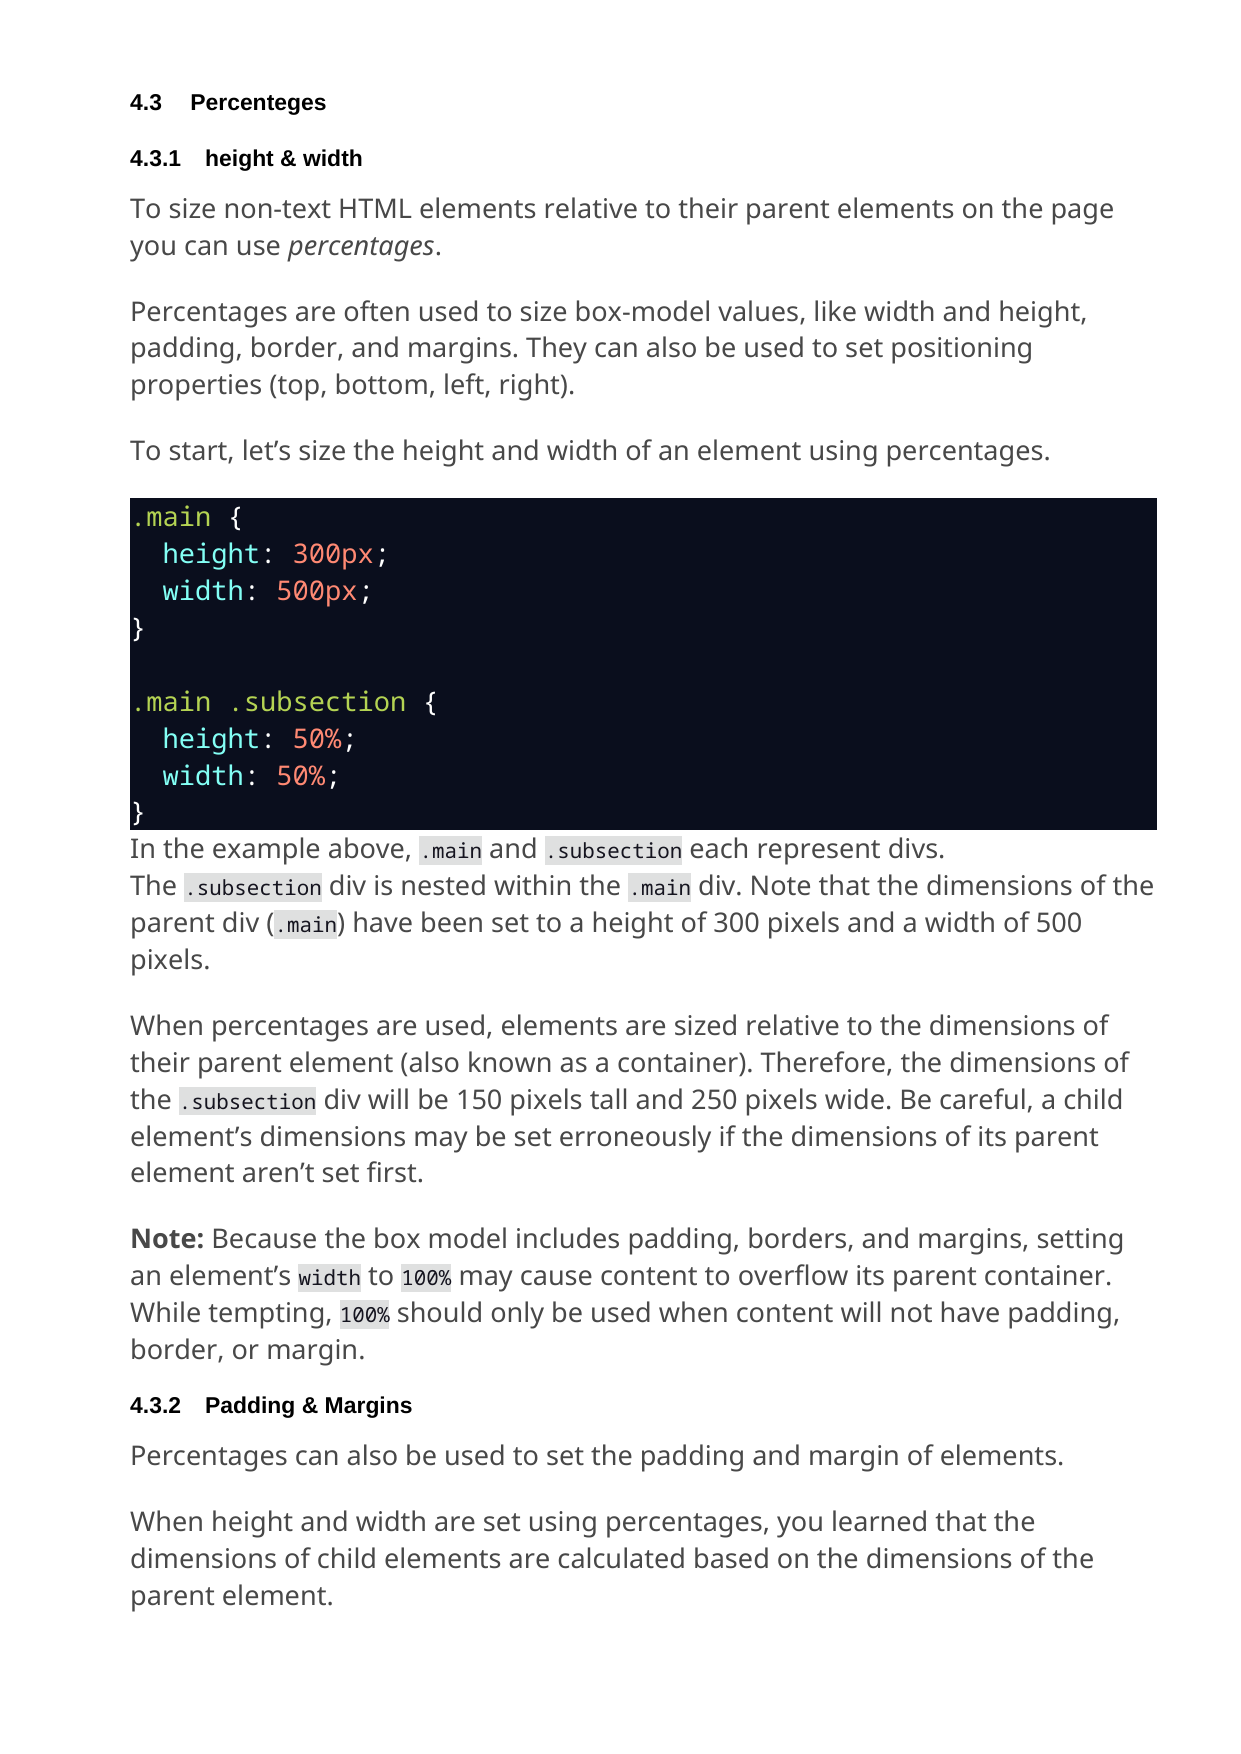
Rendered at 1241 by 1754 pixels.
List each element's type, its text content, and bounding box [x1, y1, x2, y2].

text } [130, 608, 1157, 645]
subtitle height & width [130, 145, 1157, 171]
text To start, let’s size the height and width of an element using percentages. [130, 432, 1157, 469]
subtitle Padding & Margins [130, 1392, 1157, 1419]
text Percentages are often used to size box-model values, like width and height, padding, border, and margins. They can also be used to set positioning properties (top, bottom, left, right). [130, 292, 1157, 403]
text height: 50%; [130, 719, 1157, 756]
text When height and width are set using percentages, you learned that the dimensions of child elements are calculated based on the dimensions of the parent element. [130, 1503, 1157, 1613]
text Note: Because the box model includes padding, borders, and margins, setting an element’s width to 100% may cause content to overflow its parent container. While tempting, 100% should only be used when content will not have padding, border, or margin. [130, 1220, 1157, 1367]
text } [130, 793, 1157, 830]
text When percentages are used, elements are sized relative to the dimensions of their parent element (also known as a container). Therefore, the dimensions of the .subsection div will be 150 pixels tall and 250 pixels wide. Be careful, a child element’s dimensions may be set erroneously if the dimensions of its parent element aren’t set first. [130, 1006, 1157, 1191]
text width: 50%; [130, 756, 1157, 793]
text width: 500px; [130, 572, 1157, 608]
subtitle Percenteges [130, 88, 1157, 115]
text Percentages can also be used to set the padding and margin of elements. [130, 1437, 1157, 1473]
text height: 300px; [130, 535, 1157, 572]
text In the example above, .main and .subsection each represent divs. The .subsection div is nested within the .main div. Note that the dimensions of the parent div (.main) have been set to a height of 300 pixels and a width of 500 pixels. [130, 830, 1157, 977]
text .main { [130, 498, 1157, 535]
text .main .subsection { [130, 682, 1157, 719]
text To size non-text HTML elements relative to their parent elements on the page you can use percentages. [130, 189, 1157, 263]
